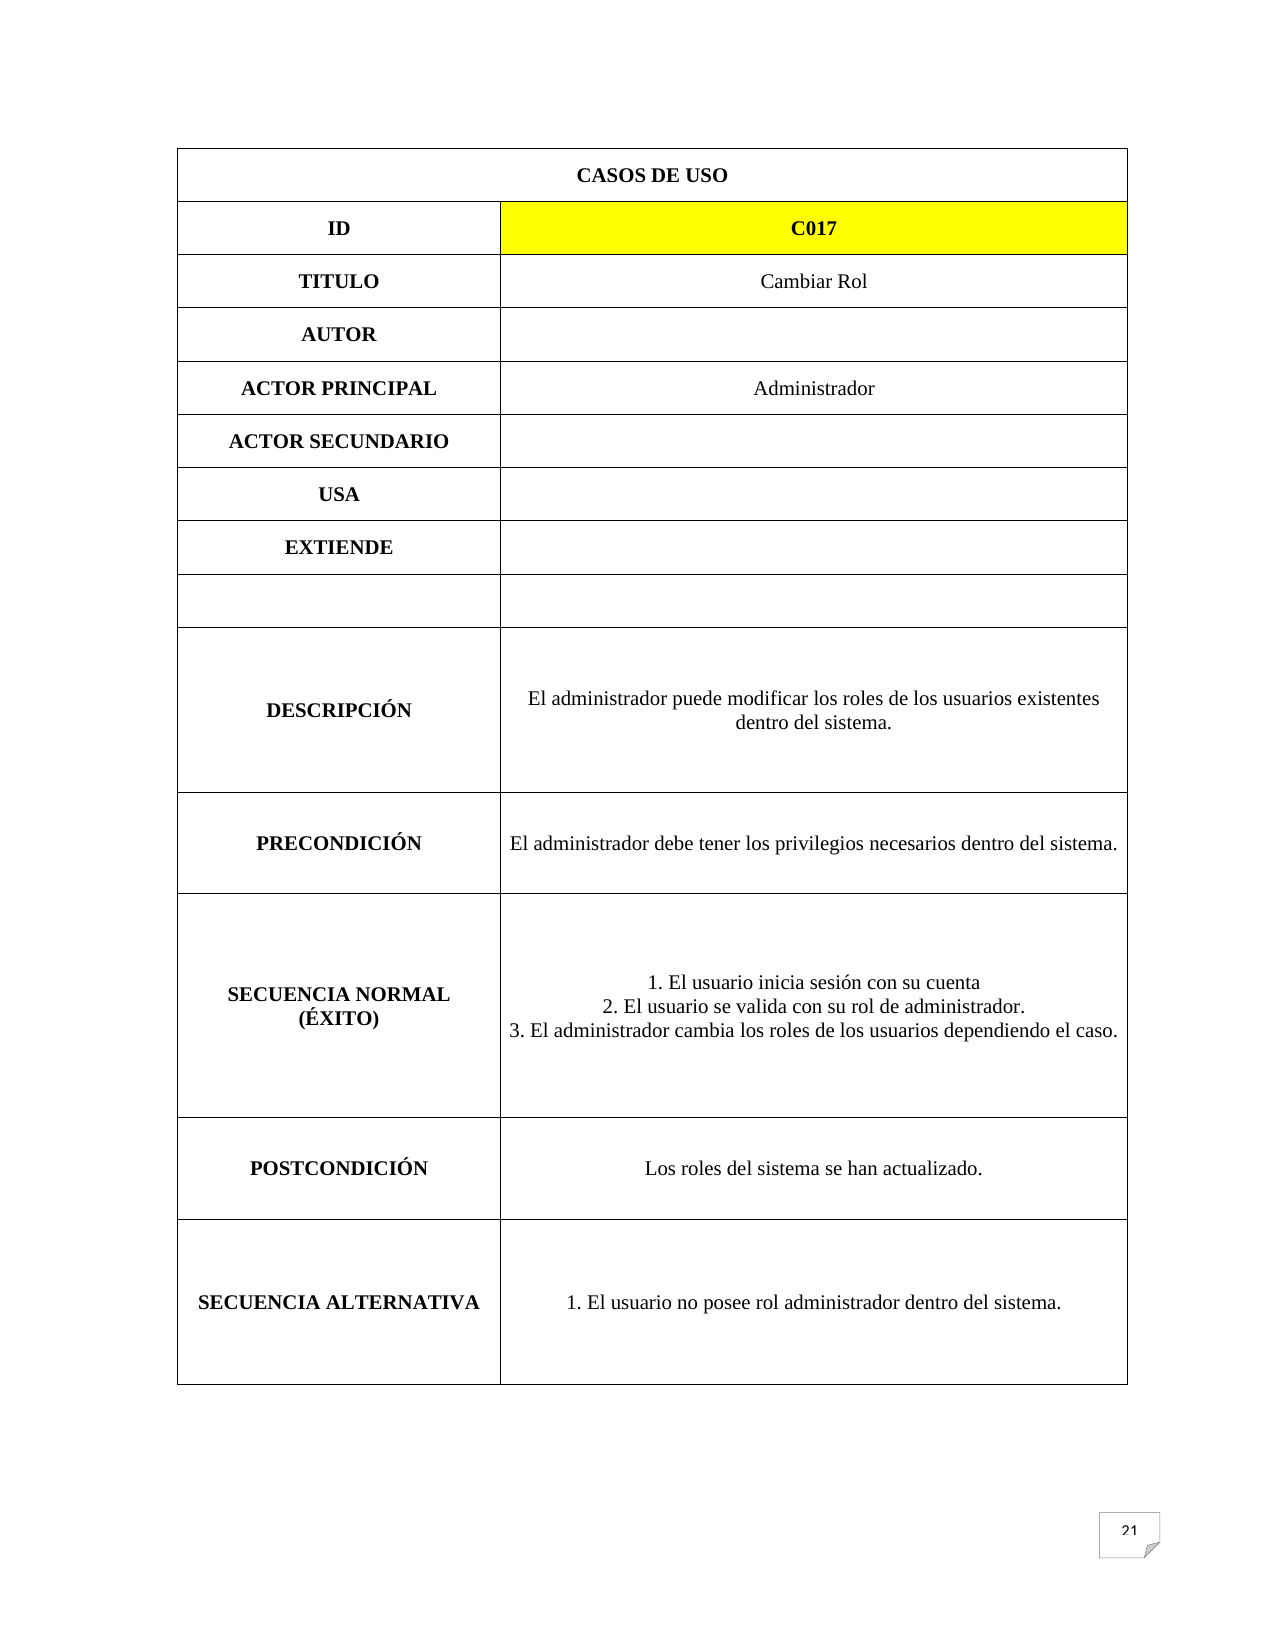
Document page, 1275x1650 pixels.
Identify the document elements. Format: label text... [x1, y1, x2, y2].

table_cell [501, 521, 1127, 573]
table_cell Cambiar Rol [501, 255, 1127, 307]
table_cell AUTOR [178, 308, 500, 361]
table_cell ACTOR PRINCIPAL [178, 362, 500, 414]
table_cell PRECONDICIÓN [178, 793, 500, 893]
table_cell EXTIENDE [178, 521, 500, 573]
table_cell [501, 468, 1127, 520]
table_header CASOS DE USO [178, 149, 1127, 201]
table_cell TITULO [178, 255, 500, 307]
table_cell ACTOR SECUNDARIO [178, 415, 500, 467]
table_cell Los roles del sistema se han actualizado. [501, 1118, 1127, 1218]
table_cell [501, 415, 1127, 467]
table_cell [501, 575, 1127, 627]
table_cell USA [178, 468, 500, 520]
table_cell C017 [501, 202, 1127, 254]
table_cell El administrador debe tener los privilegios necesarios dentro del sistema. [501, 793, 1127, 893]
table_cell DESCRIPCIÓN [178, 628, 500, 792]
table_cell 1. El usuario no posee rol administrador dentro del sistema. [501, 1220, 1127, 1384]
table_cell [501, 308, 1127, 361]
table_cell El administrador puede modificar los roles de los usuarios existentes dentro del sistema. [501, 628, 1127, 792]
table_cell ID [178, 202, 500, 254]
table_cell 1. El usuario inicia sesión con su cuenta 2. El usuario se valida con su rol de administrador. 3. El administrador cambia los roles de los usuarios dependiendo el caso. [501, 894, 1127, 1117]
table_cell SECUENCIA ALTERNATIVA [178, 1220, 500, 1384]
table_cell Administrador [501, 362, 1127, 414]
table_cell POSTCONDICIÓN [178, 1118, 500, 1218]
table_cell SECUENCIA NORMAL (ÉXITO) [178, 894, 500, 1117]
table_cell [178, 575, 500, 627]
